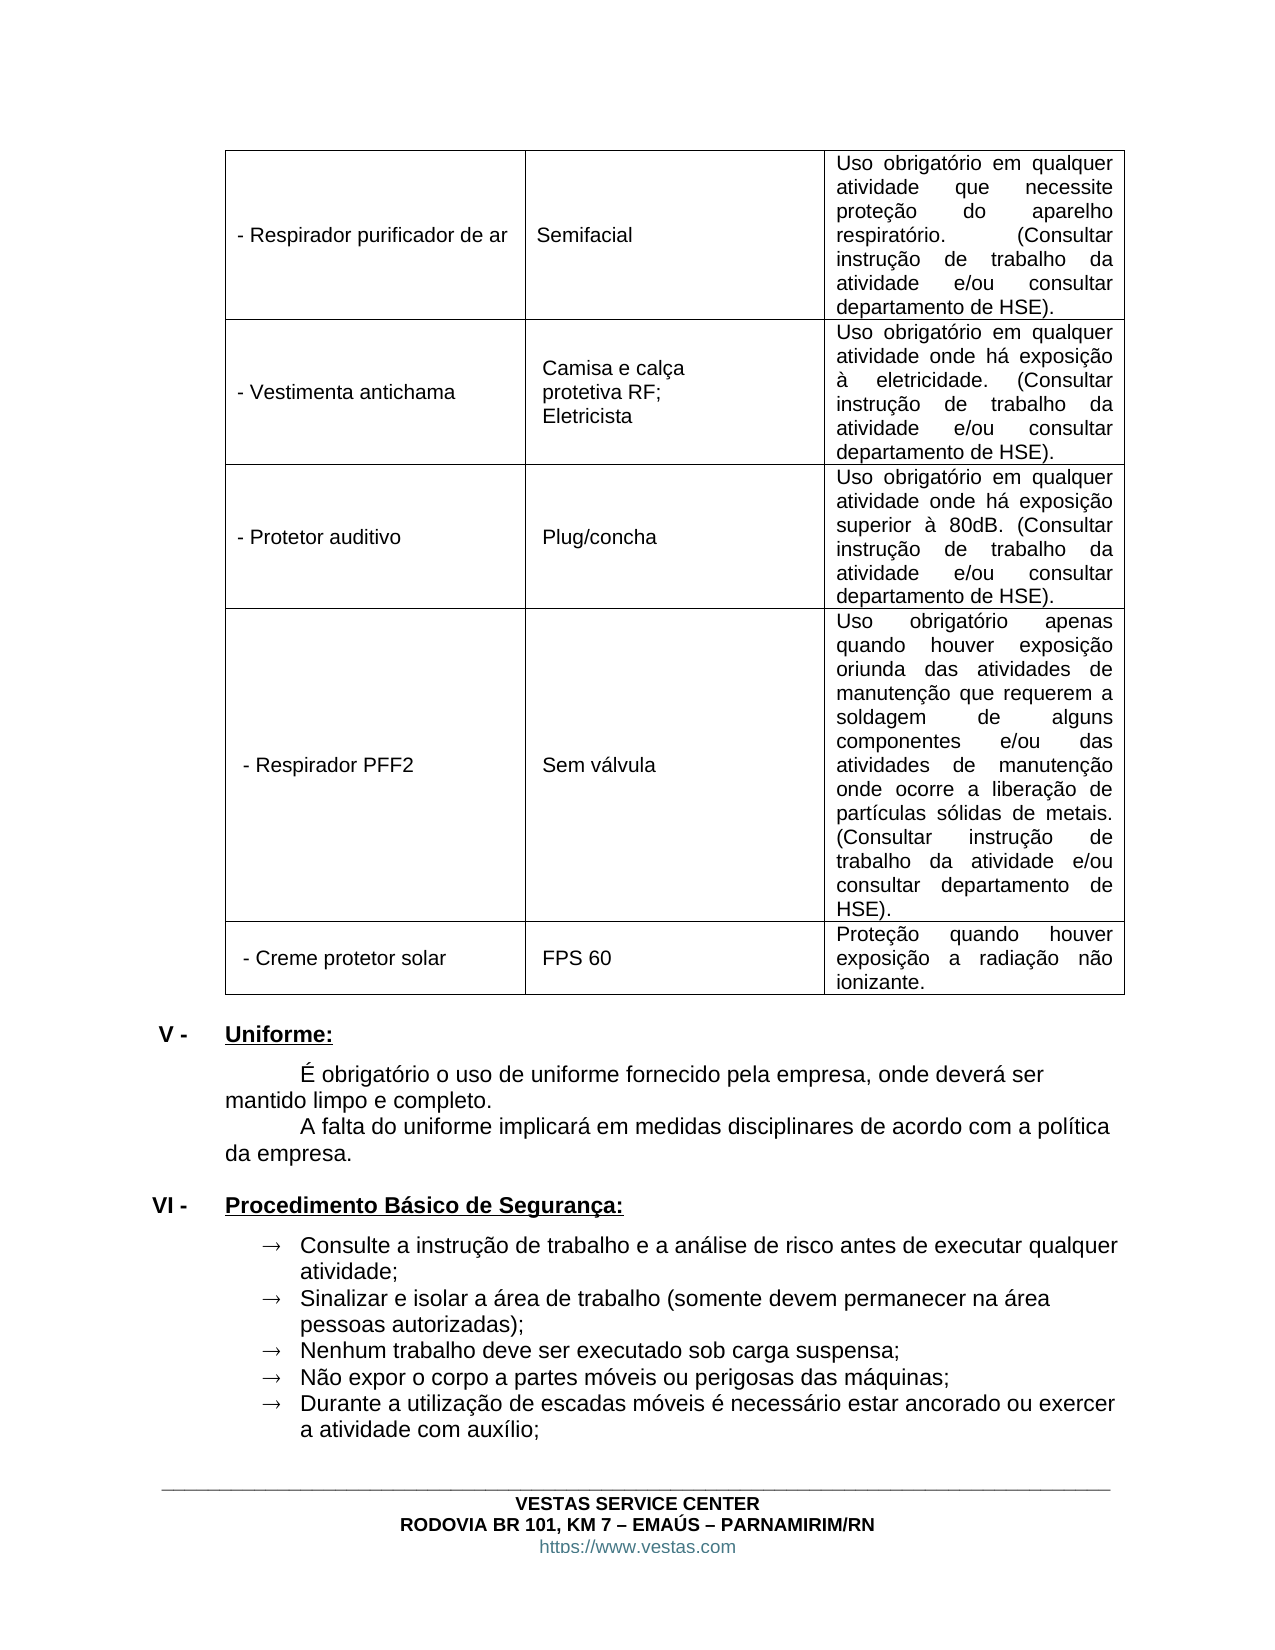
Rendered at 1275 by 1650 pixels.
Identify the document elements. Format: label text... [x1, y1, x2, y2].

table_cell Semifacial [526, 151, 824, 319]
table_cell FPS 60 [526, 922, 824, 994]
list A falta do uniforme implicará em medidas disciplinares de acordo com a política da empresa. [225, 1113, 1125, 1166]
list Nenhum trabalho deve ser executado sob carga suspensa; [262, 1337, 1125, 1364]
table_cell Camisa e calça protetiva RF; Eletricista [526, 320, 824, 463]
table_cell Uso obrigatório em qualquer atividade onde há exposição superior à 80dB. (Consultar instrução de trabalho da atividade e/ou consultar departamento de HSE). [825, 465, 1124, 608]
list Sinalizar e isolar a área de trabalho (somente devem permanecer na área pessoas autorizadas); [262, 1284, 1125, 1337]
table_cell Plug/concha [526, 465, 824, 608]
list Procedimento Básico de Segurança: [187, 1192, 1125, 1219]
table_cell Proteção quando houver exposição a radiação não ionizante. [825, 922, 1124, 994]
table_cell - Creme protetor solar [226, 922, 525, 994]
list Consulte a instrução de trabalho e a análise de risco antes de executar qualquer atividade; [262, 1232, 1125, 1284]
list Uniforme: [187, 1021, 1125, 1047]
table_cell Sem válvula [526, 609, 824, 921]
table_cell - Respirador PFF2 [226, 609, 525, 921]
list Durante a utilização de escadas móveis é necessário estar ancorado ou exercer a atividade com auxílio; [262, 1390, 1125, 1443]
table_cell - Protetor auditivo [226, 465, 525, 608]
table_cell Uso obrigatório apenas quando houver exposição oriunda das atividades de manutenção que requerem a soldagem de alguns componentes e/ou das atividades de manutenção onde ocorre a liberação de partículas sólidas de metais. (Consultar instrução de trabalho da atividade e/ou consultar departamento de HSE). [825, 609, 1124, 921]
list Não expor o corpo a partes móveis ou perigosas das máquinas; [262, 1364, 1125, 1390]
table_cell - Vestimenta antichama [226, 320, 525, 463]
list É obrigatório o uso de uniforme fornecido pela empresa, onde deverá ser mantido limpo e completo. [225, 1061, 1125, 1113]
table_cell - Respirador purificador de ar [226, 151, 525, 319]
